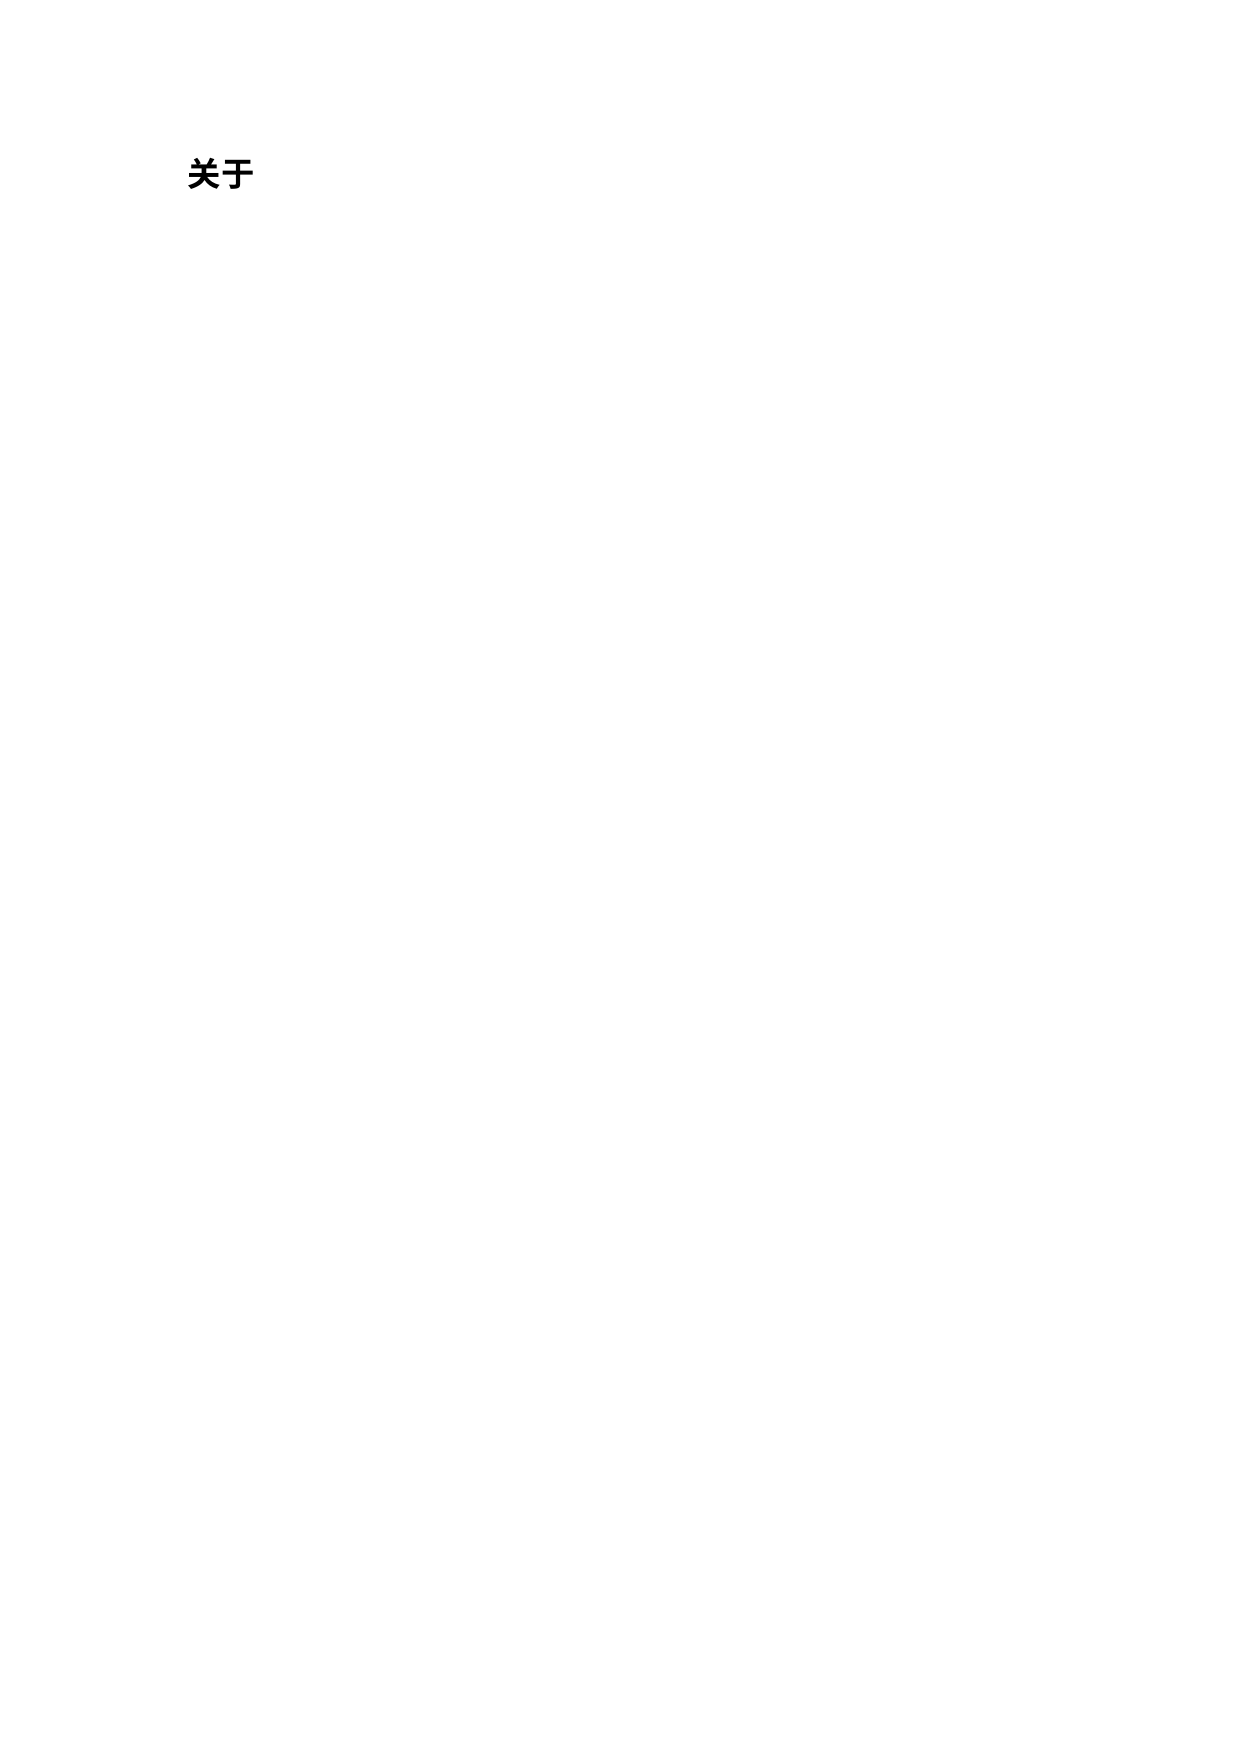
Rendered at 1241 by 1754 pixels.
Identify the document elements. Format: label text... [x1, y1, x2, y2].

subtitle 关于 [187, 128, 1053, 216]
